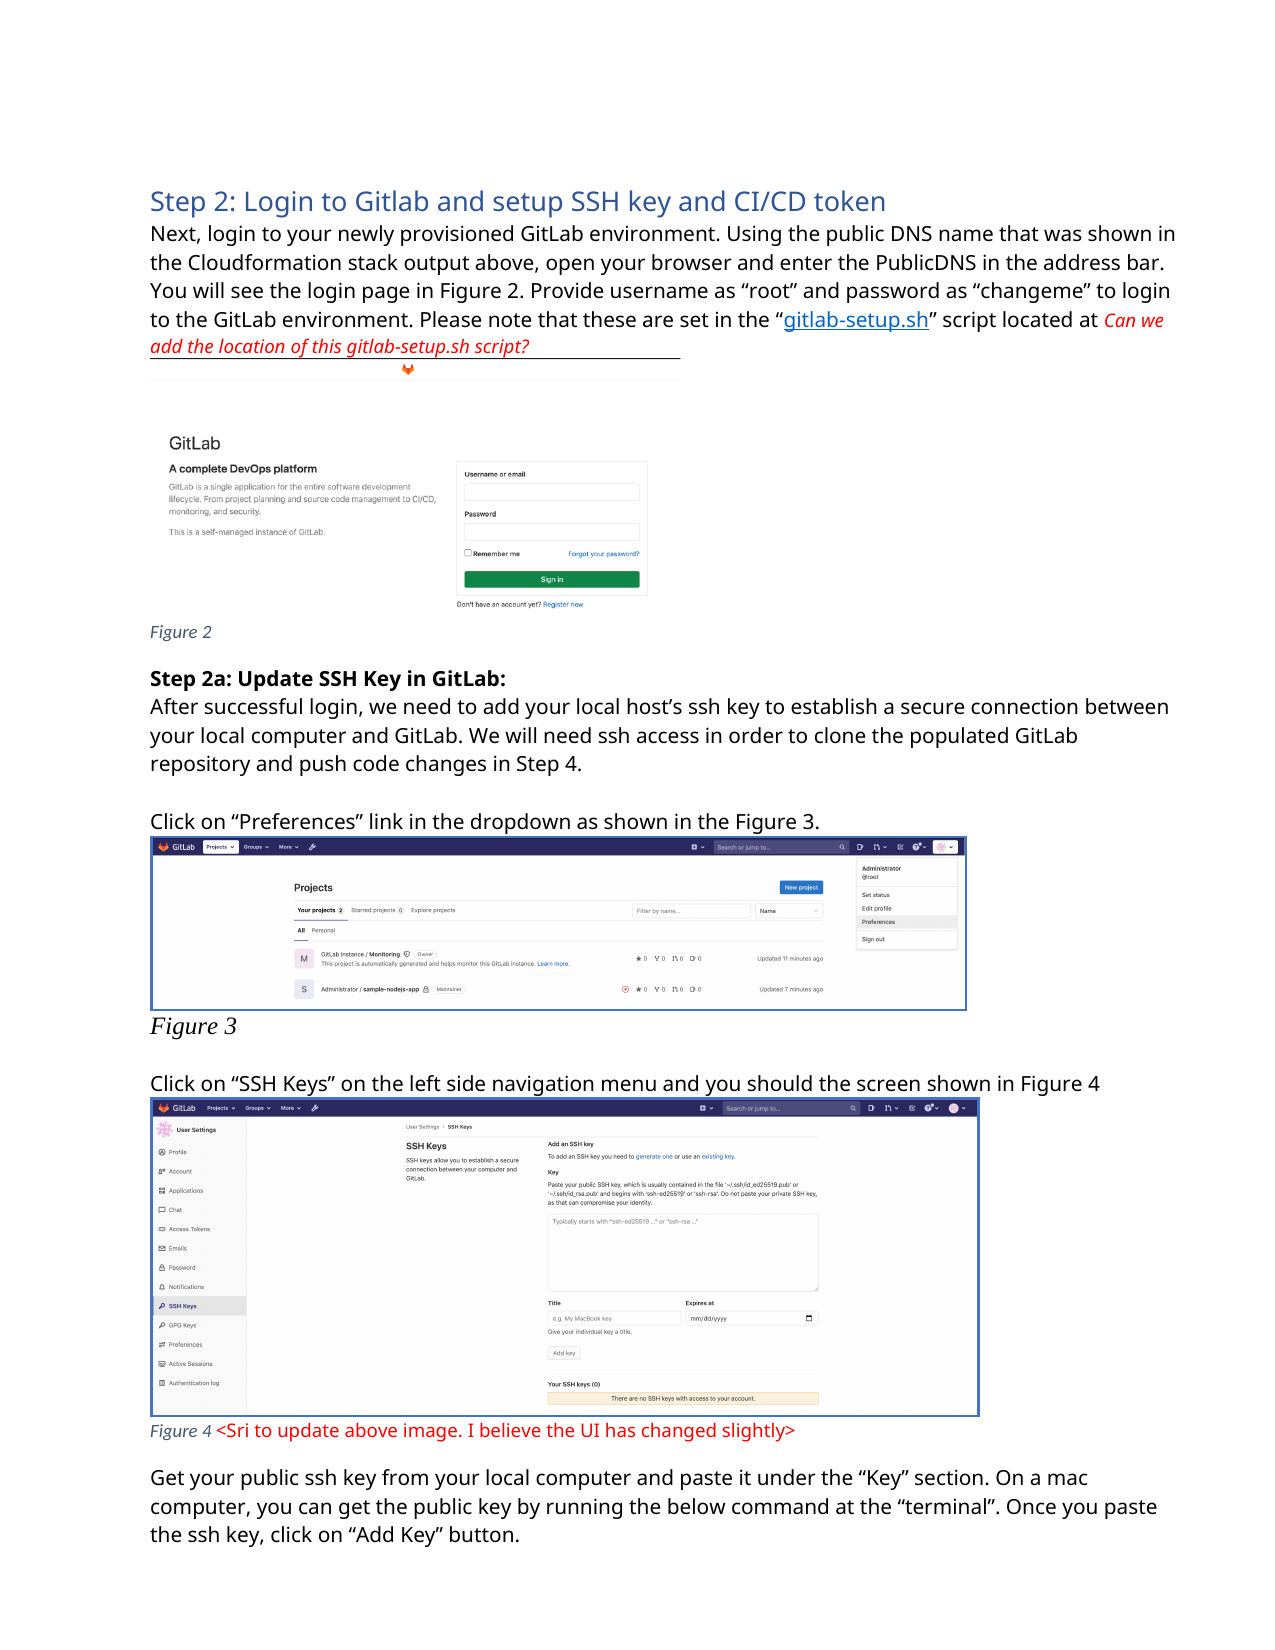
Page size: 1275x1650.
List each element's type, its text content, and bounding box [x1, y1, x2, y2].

text Step 2a: Update SSH Key in GitLab: [150, 664, 1181, 692]
subtitle Step 2: Login to Gitlab and setup SSH key and CI/CD token [150, 183, 1181, 219]
picture [153, 838, 965, 1009]
text Figure 4 <Sri to update above image. I believe the UI has changed slightly> [150, 1417, 1181, 1443]
text Figure 2 [150, 620, 1181, 643]
picture [153, 1100, 977, 1415]
picture [150, 358, 681, 621]
text Get your public ssh key from your local computer and paste it under the “Key” section. On a mac computer, you can get the public key by running the below command at the “terminal”. Once you paste the ssh key, click on “Add Key” button. [150, 1463, 1181, 1549]
